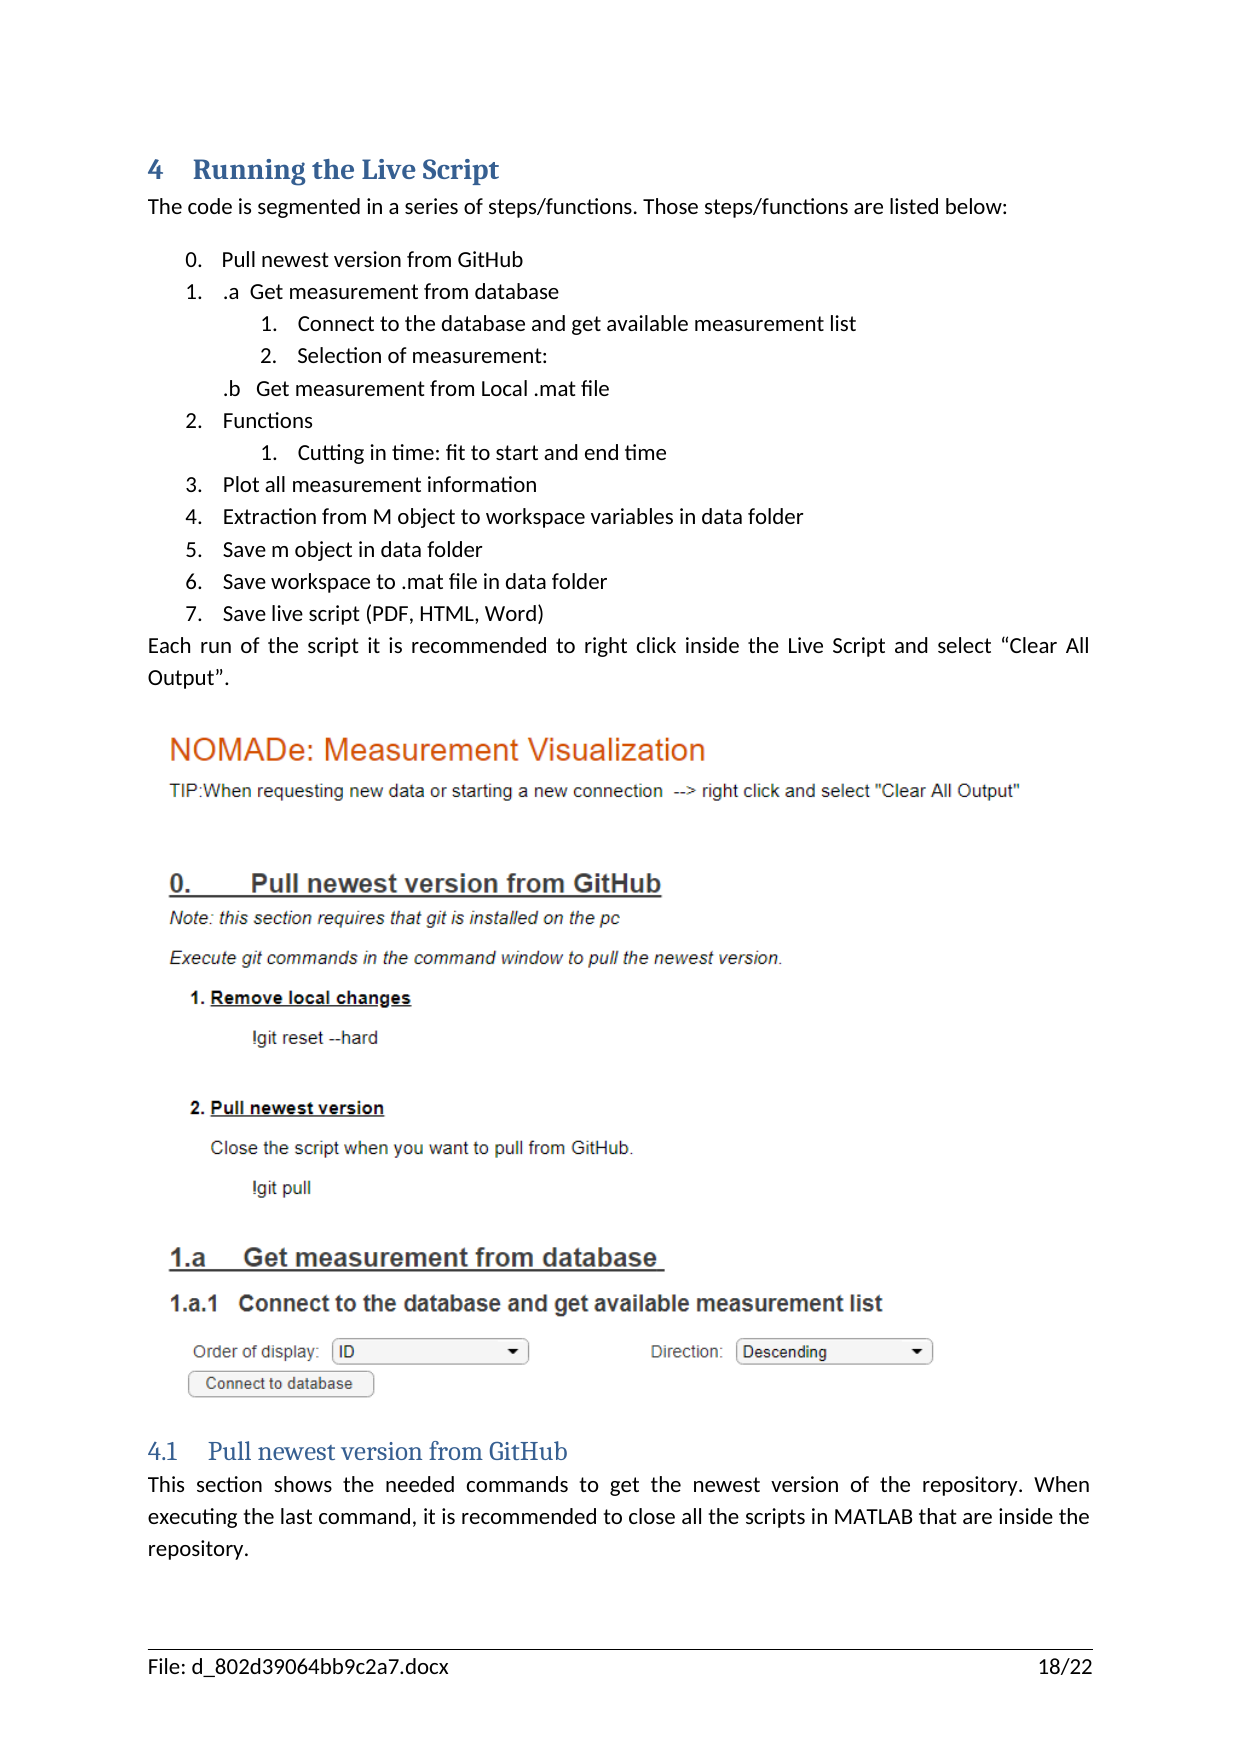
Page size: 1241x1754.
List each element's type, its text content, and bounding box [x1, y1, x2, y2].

list Save live script (PDF, HTML, Word) [185, 599, 1093, 627]
text .b Get measurement from Local .mat file [148, 374, 1093, 402]
text This section shows the needed commands to get the newest version of the repository. When executing the last command, it is recommended to close all the scripts in MATLAB that are inside the repository. [148, 1470, 1093, 1562]
list Connect to the database and get available measurement list [260, 309, 1093, 337]
list Selection of measurement: [260, 342, 1093, 369]
picture [147, 716, 1093, 1412]
list Save m object in data folder [185, 535, 1093, 563]
list .a Get measurement from database [185, 277, 1093, 305]
list Extraction from M object to workspace variables in data folder [185, 502, 1093, 531]
list Cutting in time: fit to start and end time [260, 438, 1093, 466]
list Save workspace to .mat file in data folder [185, 567, 1093, 595]
list Pull newest version from GitHub [185, 245, 1093, 273]
list Functions [185, 406, 1093, 434]
list Plot all measurement information [185, 470, 1093, 498]
text The code is segmented in a series of steps/functions. Those steps/functions are listed below: [148, 192, 1093, 220]
subtitle Pull newest version from GitHub [148, 1436, 1093, 1467]
subtitle Running the Live Script [148, 153, 1093, 187]
text Each run of the script it is recommended to right click inside the Live Script and select “Clear All Output”. [148, 631, 1093, 691]
